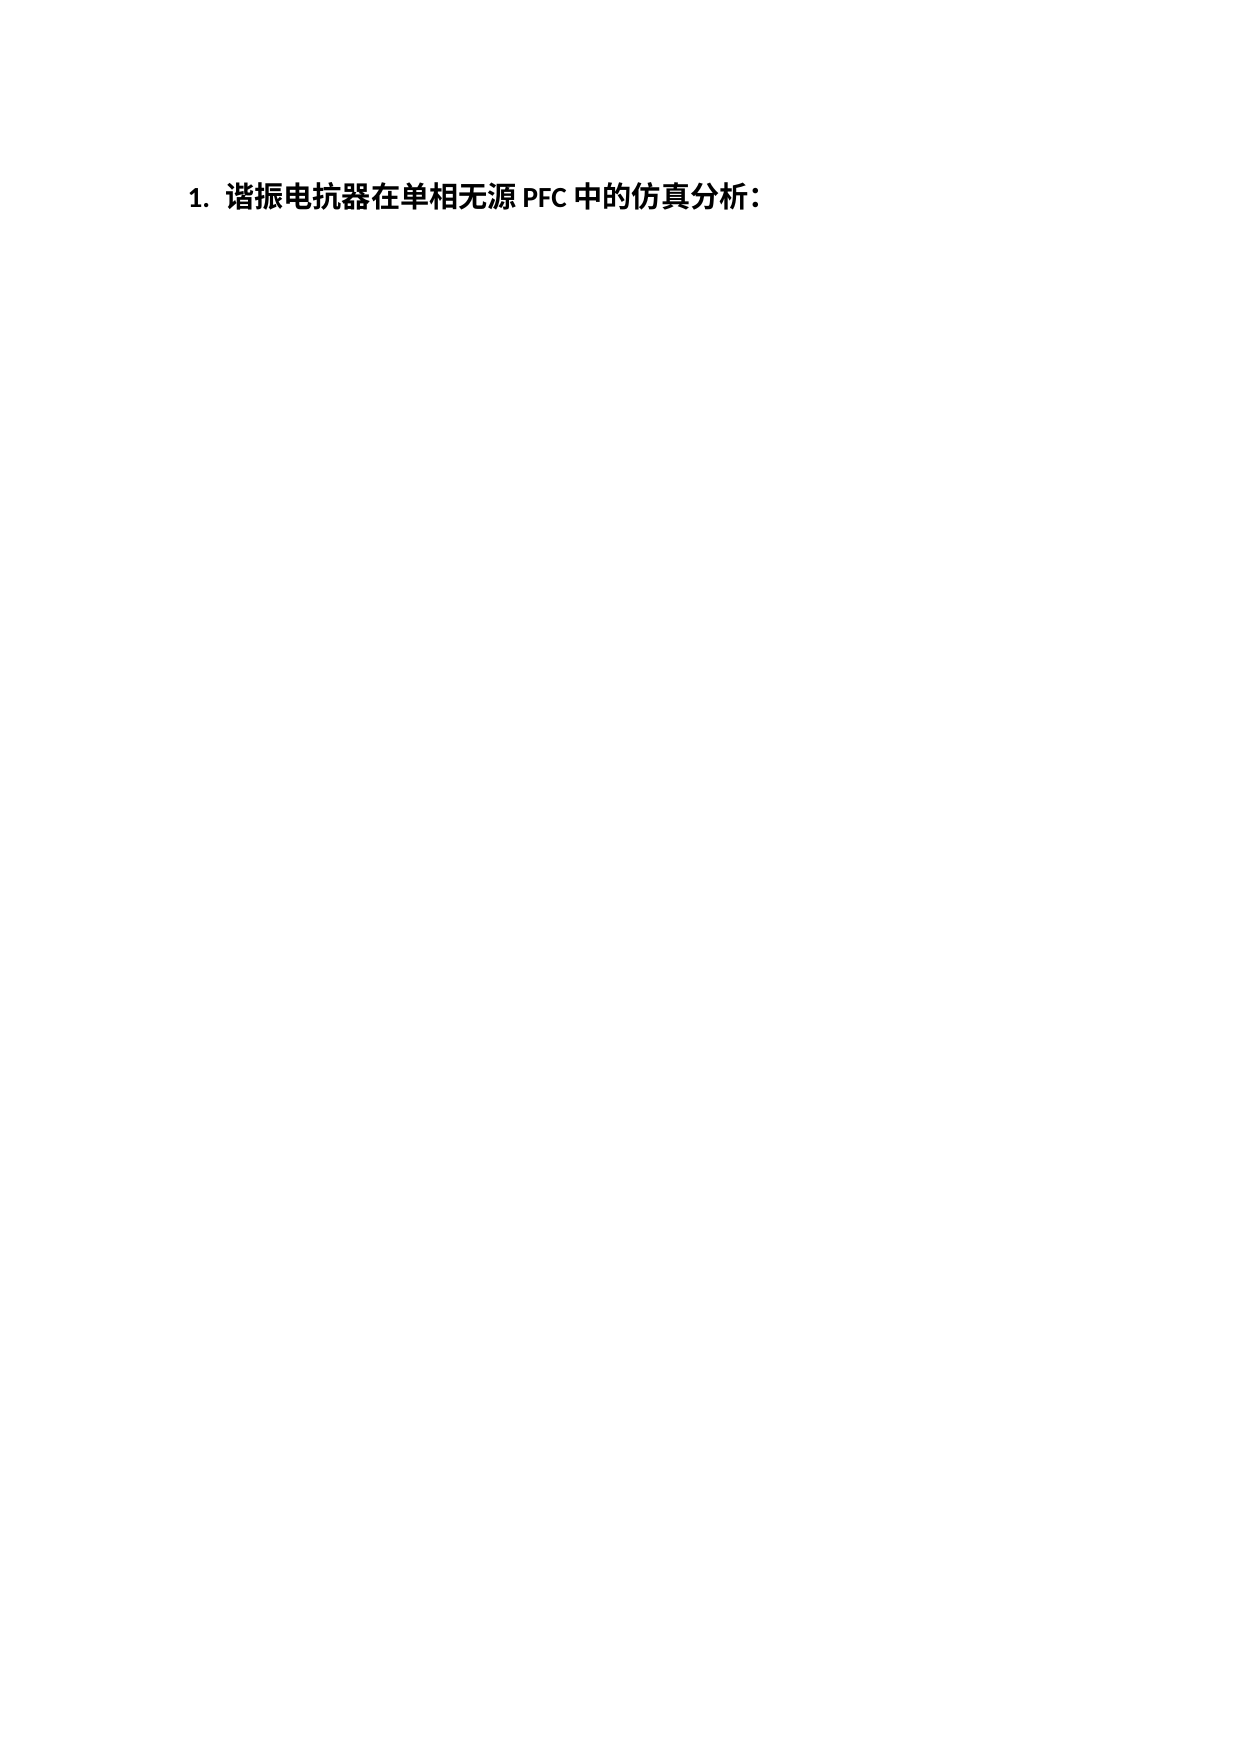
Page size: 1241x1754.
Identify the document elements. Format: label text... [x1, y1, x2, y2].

list 谐振电抗器在单相无源PFC 中的仿真分析： [187, 162, 1053, 227]
